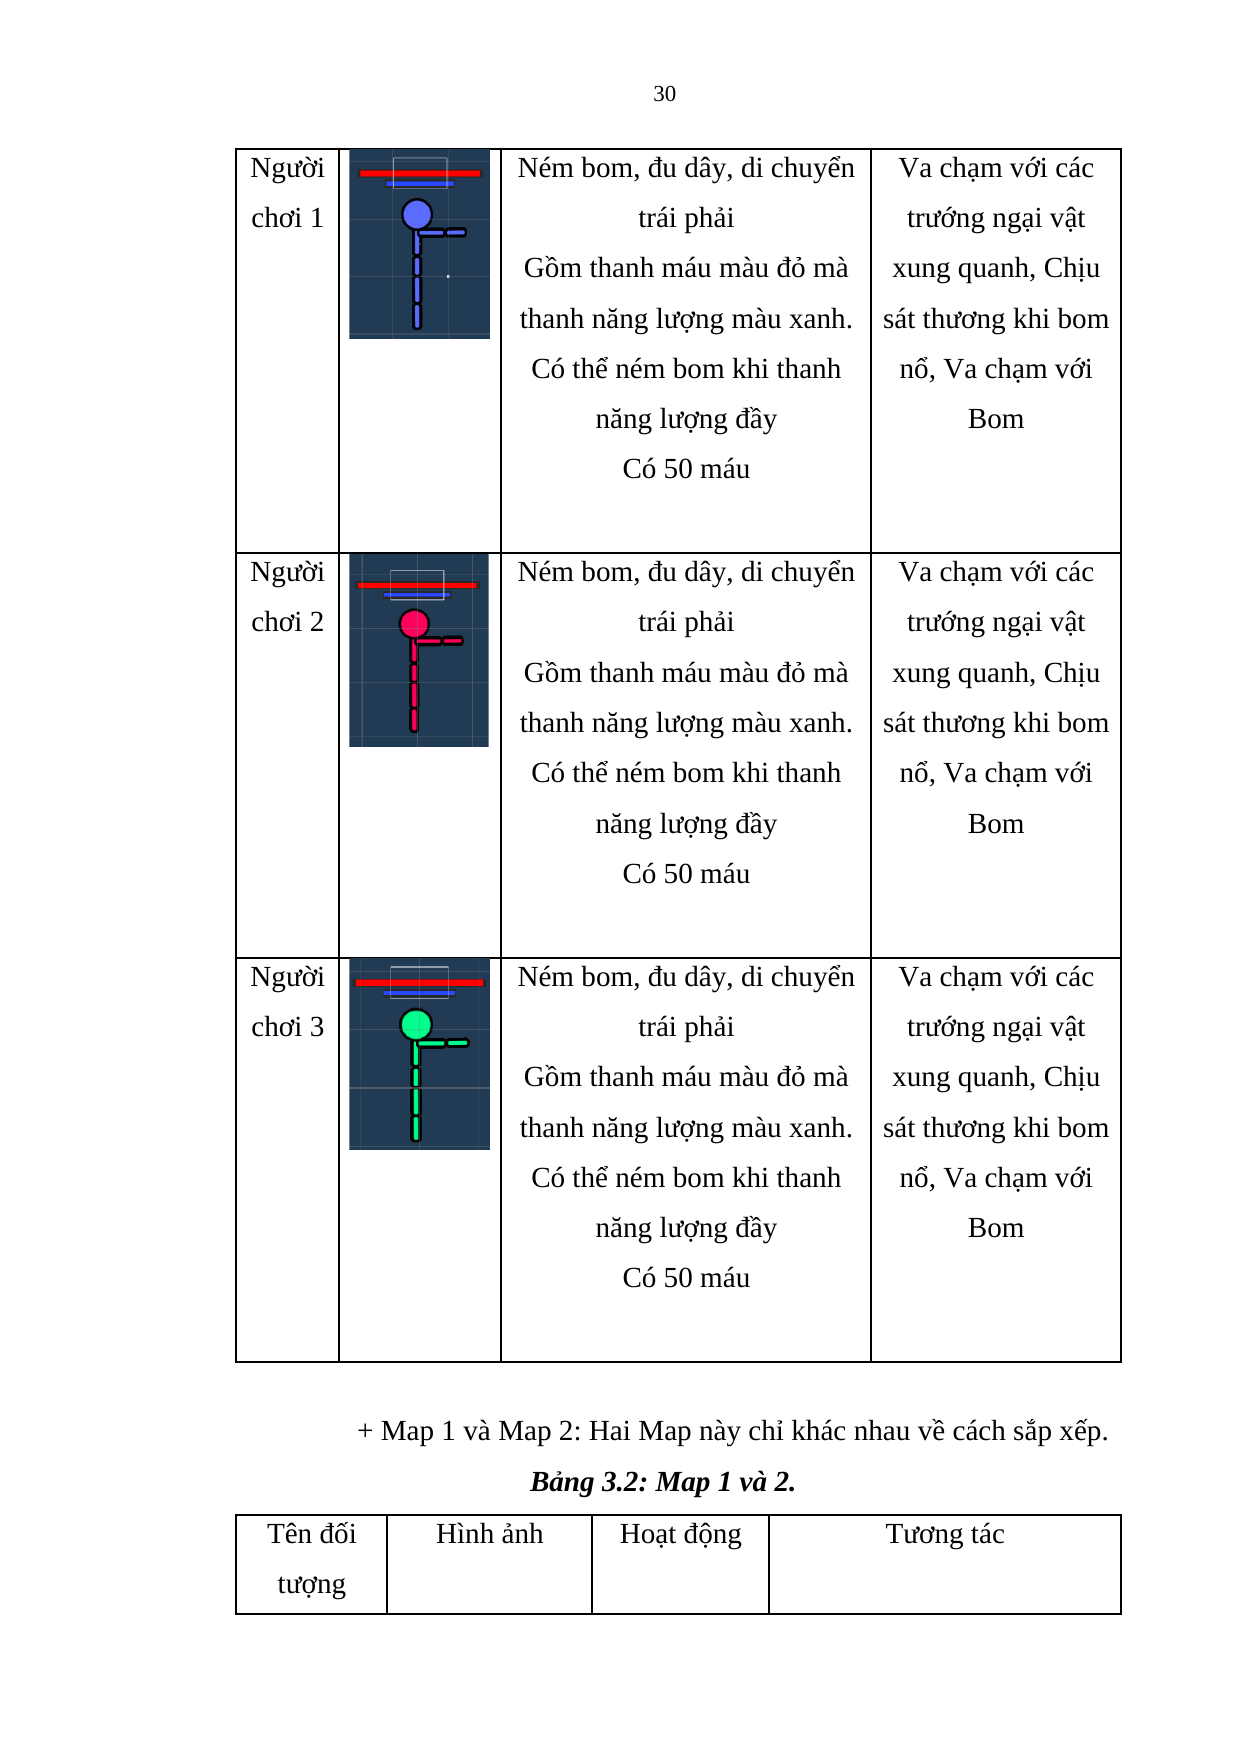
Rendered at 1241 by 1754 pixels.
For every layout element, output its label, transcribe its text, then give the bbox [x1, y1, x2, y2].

table_cell Người chơi 2 [237, 554, 338, 957]
table_cell Người chơi 3 [237, 959, 338, 1361]
table_cell [340, 959, 500, 1361]
table_header Tương tác [770, 1516, 1120, 1613]
table_header Tên đối tượng [237, 1516, 386, 1613]
text + Map 1 và Map 2: Hai Map này chỉ khác nhau về cách sắp xếp. [282, 1413, 1122, 1447]
text Bảng 3.2: Map 1 và 2. [207, 1464, 1122, 1497]
table_cell [340, 554, 500, 957]
picture [349, 149, 490, 339]
table_cell Ném bom, đu dây, di chuyển trái phải Gồm thanh máu màu đỏ mà thanh năng lượng màu xanh. Có thể ném bom khi thanh năng lượng đầy Có 50 máu [502, 554, 870, 957]
picture [349, 554, 489, 747]
table_cell Ném bom, đu dây, di chuyển trái phải Gồm thanh máu màu đỏ mà thanh năng lượng màu xanh. Có thể ném bom khi thanh năng lượng đầy Có 50 máu [502, 150, 870, 552]
table_cell Người chơi 1 [237, 150, 338, 552]
table_cell Ném bom, đu dây, di chuyển trái phải Gồm thanh máu màu đỏ mà thanh năng lượng màu xanh. Có thể ném bom khi thanh năng lượng đầy Có 50 máu [502, 959, 870, 1361]
table_cell Va chạm với các trướng ngại vật xung quanh, Chịu sát thương khi bom nổ, Va chạm với Bom [872, 150, 1120, 552]
table_cell [340, 150, 500, 552]
table_cell Va chạm với các trướng ngại vật xung quanh, Chịu sát thương khi bom nổ, Va chạm với Bom [872, 554, 1120, 957]
table_header Hình ảnh [388, 1516, 591, 1613]
table_header Hoạt động [593, 1516, 768, 1613]
picture [349, 958, 490, 1150]
table_cell Va chạm với các trướng ngại vật xung quanh, Chịu sát thương khi bom nổ, Va chạm với Bom [872, 959, 1120, 1361]
